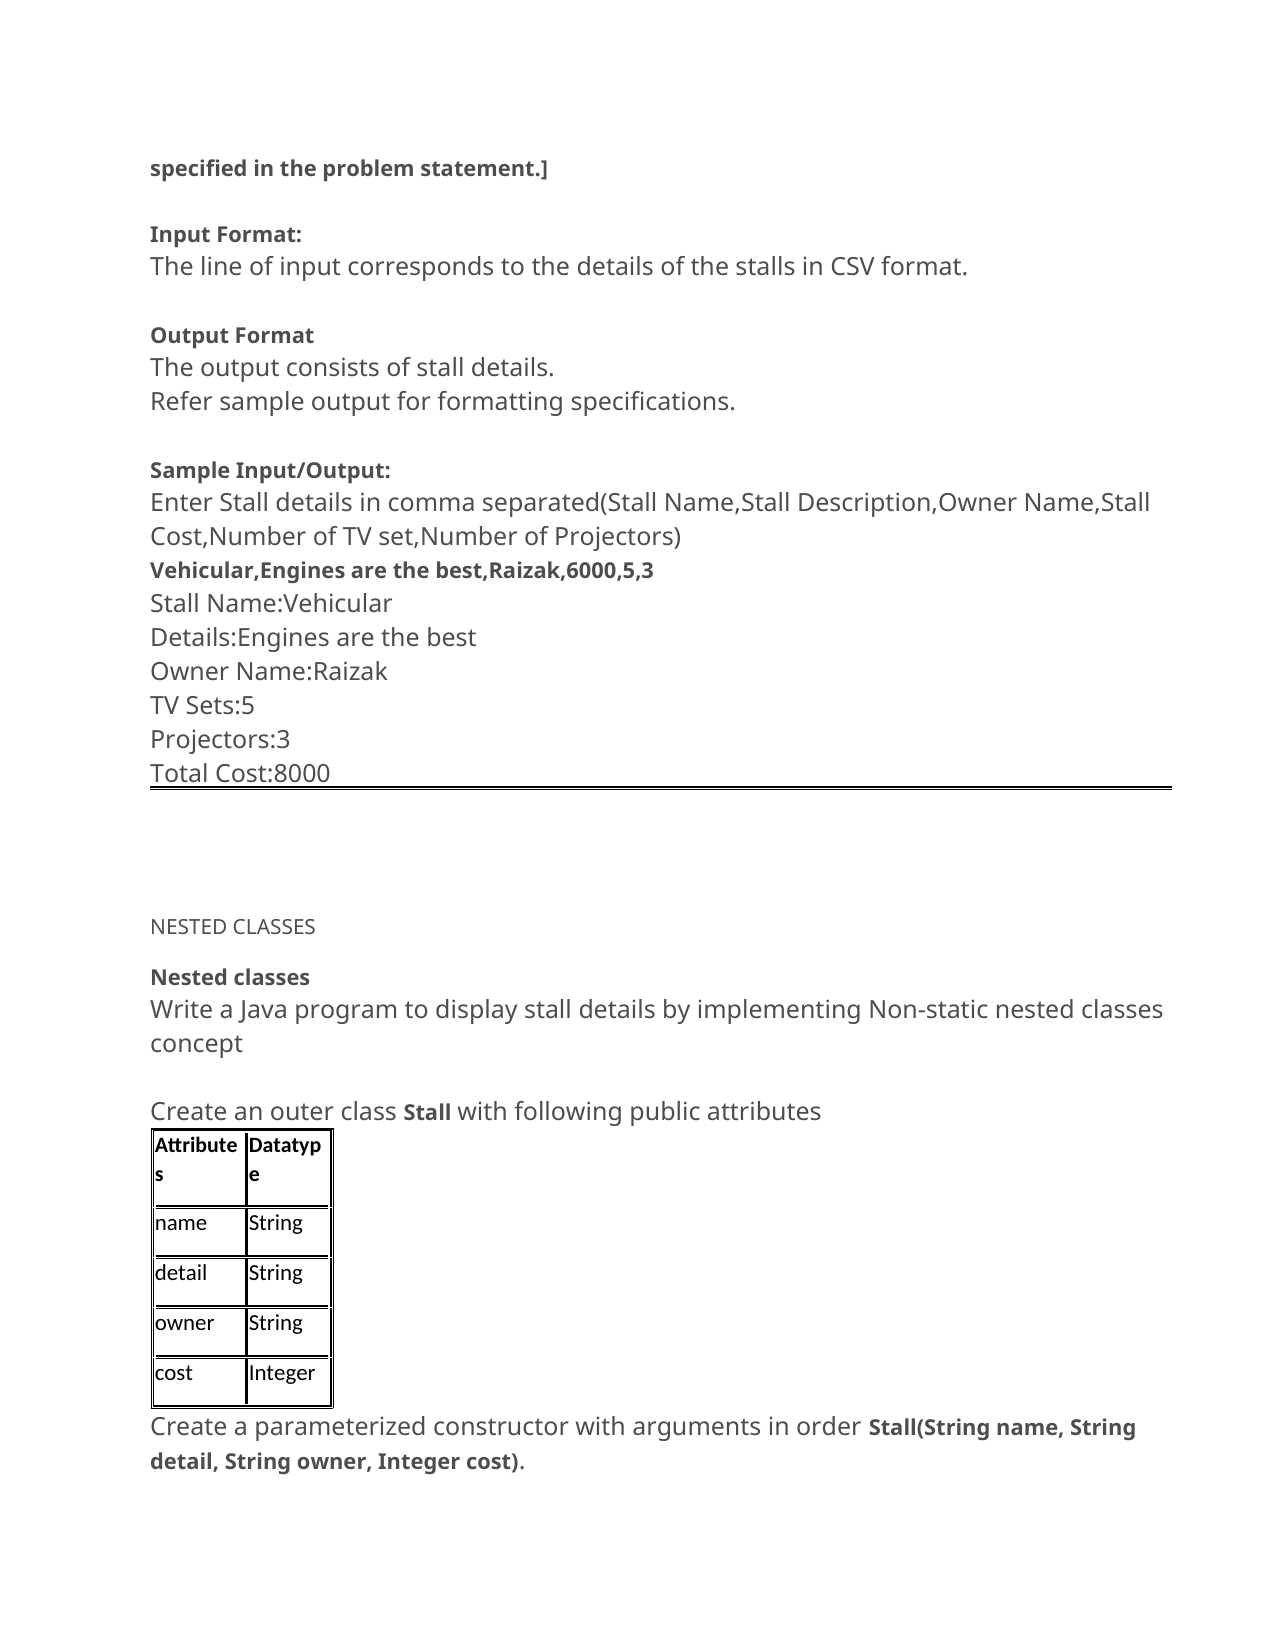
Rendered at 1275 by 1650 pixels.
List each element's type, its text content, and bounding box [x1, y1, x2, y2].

table_cell cost [154, 1355, 246, 1405]
table_header Datatype [246, 1131, 330, 1205]
text Write a Java program to display stall details by implementing Non-static nested classes concept Create an outer class Stall with following public attributes [150, 992, 1172, 1128]
subtitle NESTED CLASSES [150, 912, 1172, 941]
table_cell detail [154, 1255, 245, 1305]
table_cell Integer [246, 1355, 331, 1405]
table_cell name [154, 1205, 245, 1255]
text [150, 1408, 1172, 1477]
table_header Attributes [154, 1131, 246, 1205]
table_cell owner [154, 1305, 245, 1355]
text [150, 150, 1172, 786]
text Nested classes [150, 959, 1172, 992]
table_cell String [248, 1255, 331, 1305]
table_cell String [248, 1205, 331, 1255]
table_cell String [248, 1305, 331, 1355]
